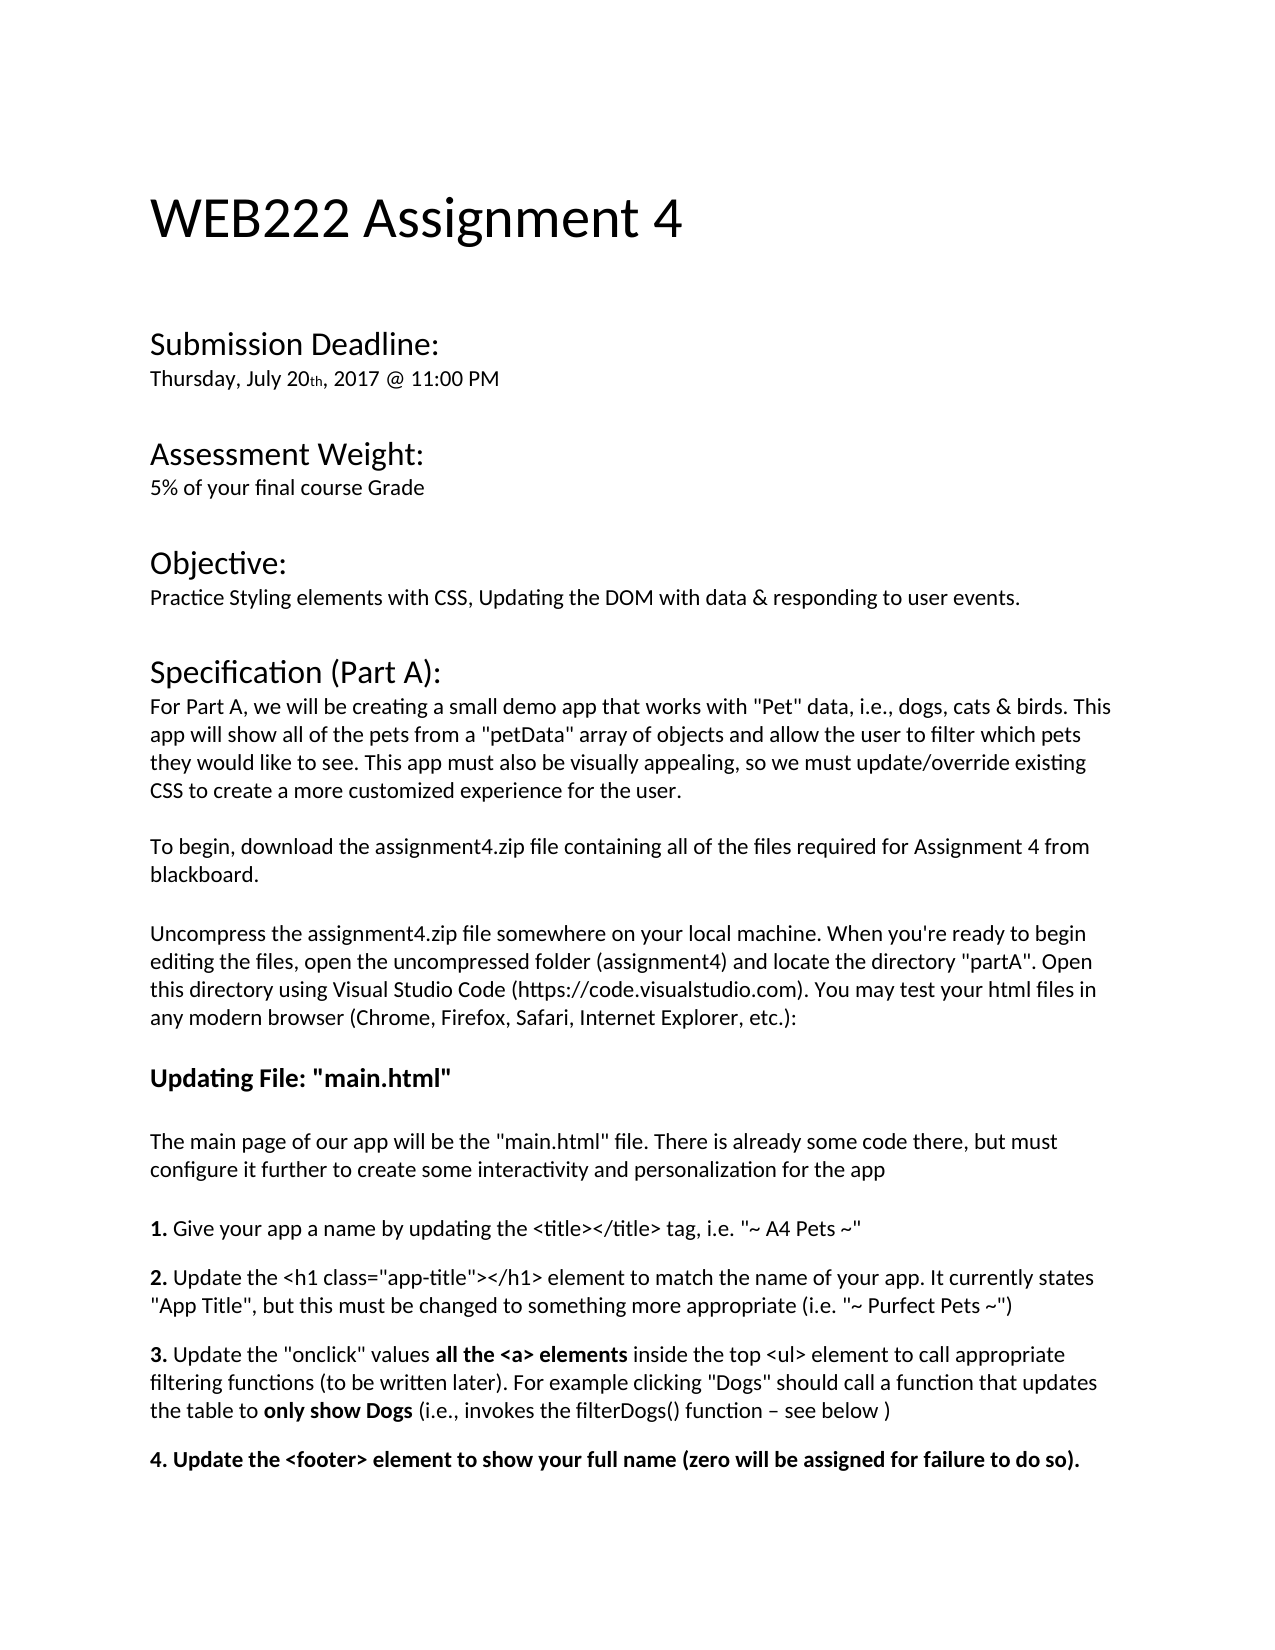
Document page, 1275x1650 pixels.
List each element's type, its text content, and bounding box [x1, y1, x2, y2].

text Uncompress the assignment4.zip file somewhere on your local machine. When you're ready to begin editing the files, open the uncompressed folder (assignment4) and locate the directory "partA". Open this directory using Visual Studio Code (https://code.visualstudio.com). You may test your html files in any modern browser (Chrome, Firefox, Safari, Internet Explorer, etc.): [150, 919, 1125, 1031]
text Objective: [150, 542, 1125, 583]
text 5% of your final course Grade [150, 473, 1125, 501]
text Updating File: "main.html" [150, 1061, 1125, 1094]
text For Part A, we will be creating a small demo app that works with "Pet" data, i.e., dogs, cats & birds. This app will show all of the pets from a "petData" array of objects and allow the user to filter which pets they would like to see. This app must also be visually appealing, so we must update/override existing CSS to create a more customized experience for the user. [150, 692, 1125, 804]
text 4. Update the <footer> element to show your full name (zero will be assigned for failure to do so). [150, 1445, 1125, 1473]
text 2. Update the <h1 class="app-title"></h1> element to match the name of your app. It currently states "App Title", but this must be changed to something more appropriate (i.e. "~ Purfect Pets ~") [150, 1263, 1125, 1319]
text To begin, download the assignment4.zip file containing all of the files required for Assignment 4 from blackboard. [150, 832, 1125, 888]
text Thursday, July 20th, 2017 @ 11:00 PM [150, 364, 1125, 392]
text Assessment Weight: [150, 432, 1125, 473]
text The main page of our app will be the "main.html" file. There is already some code there, but must configure it further to create some interactivity and personalization for the app [150, 1127, 1125, 1183]
text Submission Deadline: [150, 323, 1125, 364]
text Practice Styling elements with CSS, Updating the DOM with data & responding to user events. [150, 583, 1125, 611]
text 3. Update the "onclick" values all the <a> elements inside the top <ul> element to call appropriate filtering functions (to be written later). For example clicking "Dogs" should call a function that updates the table to only show Dogs (i.e., invokes the filterDogs() function – see below ) [150, 1340, 1125, 1424]
text Specification (Part A): [150, 651, 1125, 692]
text WEB222 Assignment 4 [150, 181, 1125, 252]
text 1. Give your app a name by updating the <title></title> tag, i.e. "~ A4 Pets ~" [150, 1214, 1125, 1242]
